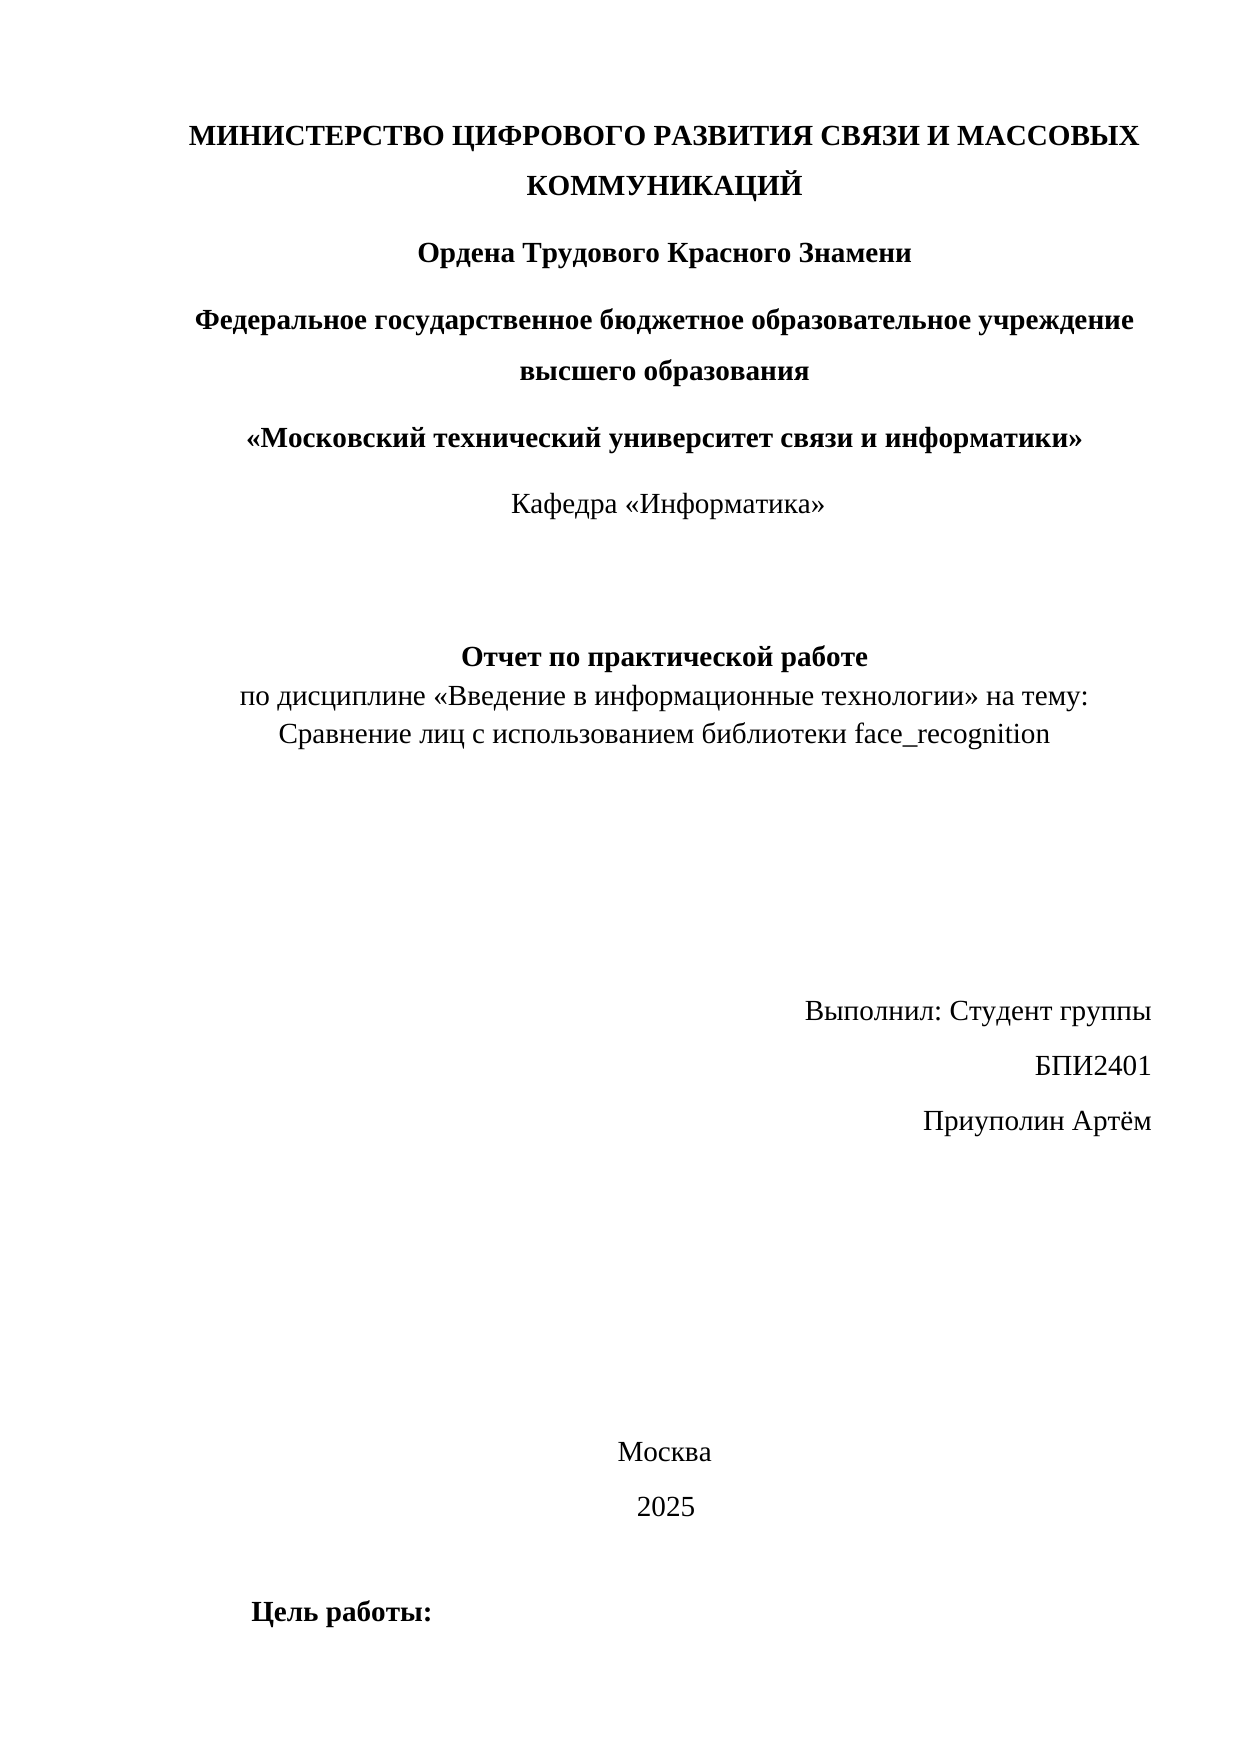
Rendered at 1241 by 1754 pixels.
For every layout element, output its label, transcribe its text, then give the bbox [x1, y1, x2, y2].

text 2025 [177, 1489, 1152, 1523]
text Москва [177, 1434, 1152, 1468]
text «Московский технический университет связи и информатики» [177, 420, 1152, 453]
text Сравнение лиц с использованием библиотеки face_recognition [177, 717, 1152, 750]
text Выполнил: Студент группы [251, 993, 1152, 1026]
text Цель работы: [177, 1594, 1152, 1627]
text БПИ2401 [251, 1048, 1152, 1081]
text Ордена Трудового Красного Знамени [177, 235, 1152, 269]
text Приуполин Артём [251, 1103, 1152, 1137]
text по дисциплине «Введение в информационные технологии» на тему: [177, 678, 1152, 712]
text Кафедра «Информатика» [177, 487, 1152, 520]
text Федеральное государственное бюджетное образовательное учреждение высшего образования [177, 302, 1152, 386]
text МИНИСТЕРСТВО ЦИФРОВОГО РАЗВИТИЯ СВЯЗИ И МАССОВЫХ КОММУНИКАЦИЙ [177, 118, 1152, 202]
text Отчет по практической работе [177, 639, 1152, 673]
